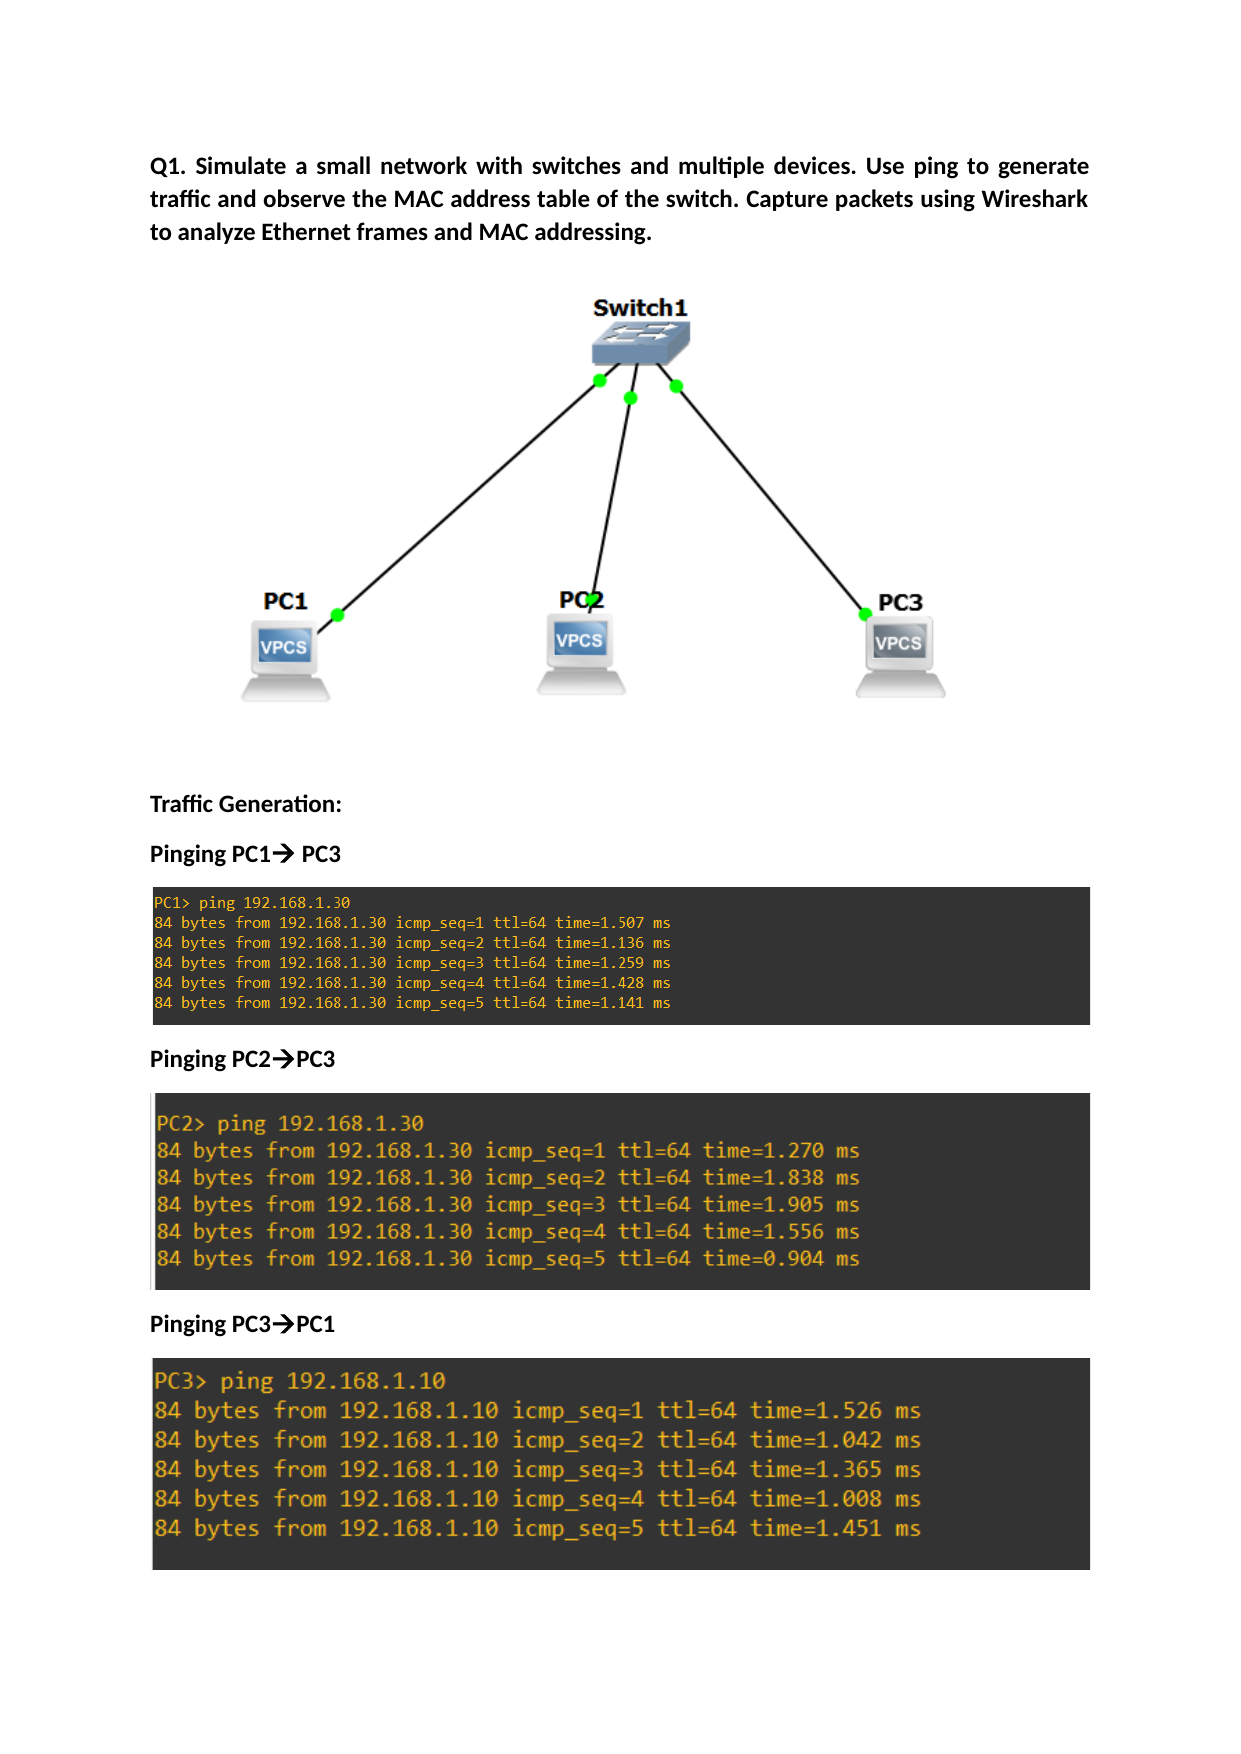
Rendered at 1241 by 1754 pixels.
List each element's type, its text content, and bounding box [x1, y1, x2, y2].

text Q1. Simulate a small network with switches and multiple devices. Use ping to generate traffic and observe the MAC address table of the switch. Capture packets using Wireshark to analyze Ethernet frames and MAC addressing. [150, 150, 1090, 246]
text Pinging PC1 PC3 [150, 838, 1090, 868]
text Pinging PC3PC1 [150, 1309, 1090, 1339]
picture [150, 265, 1091, 770]
text Traffic Generation: [150, 788, 1090, 819]
picture [150, 1358, 1091, 1570]
picture [150, 887, 1091, 1025]
picture [150, 1093, 1091, 1290]
text Pinging PC2PC3 [150, 1043, 1090, 1074]
